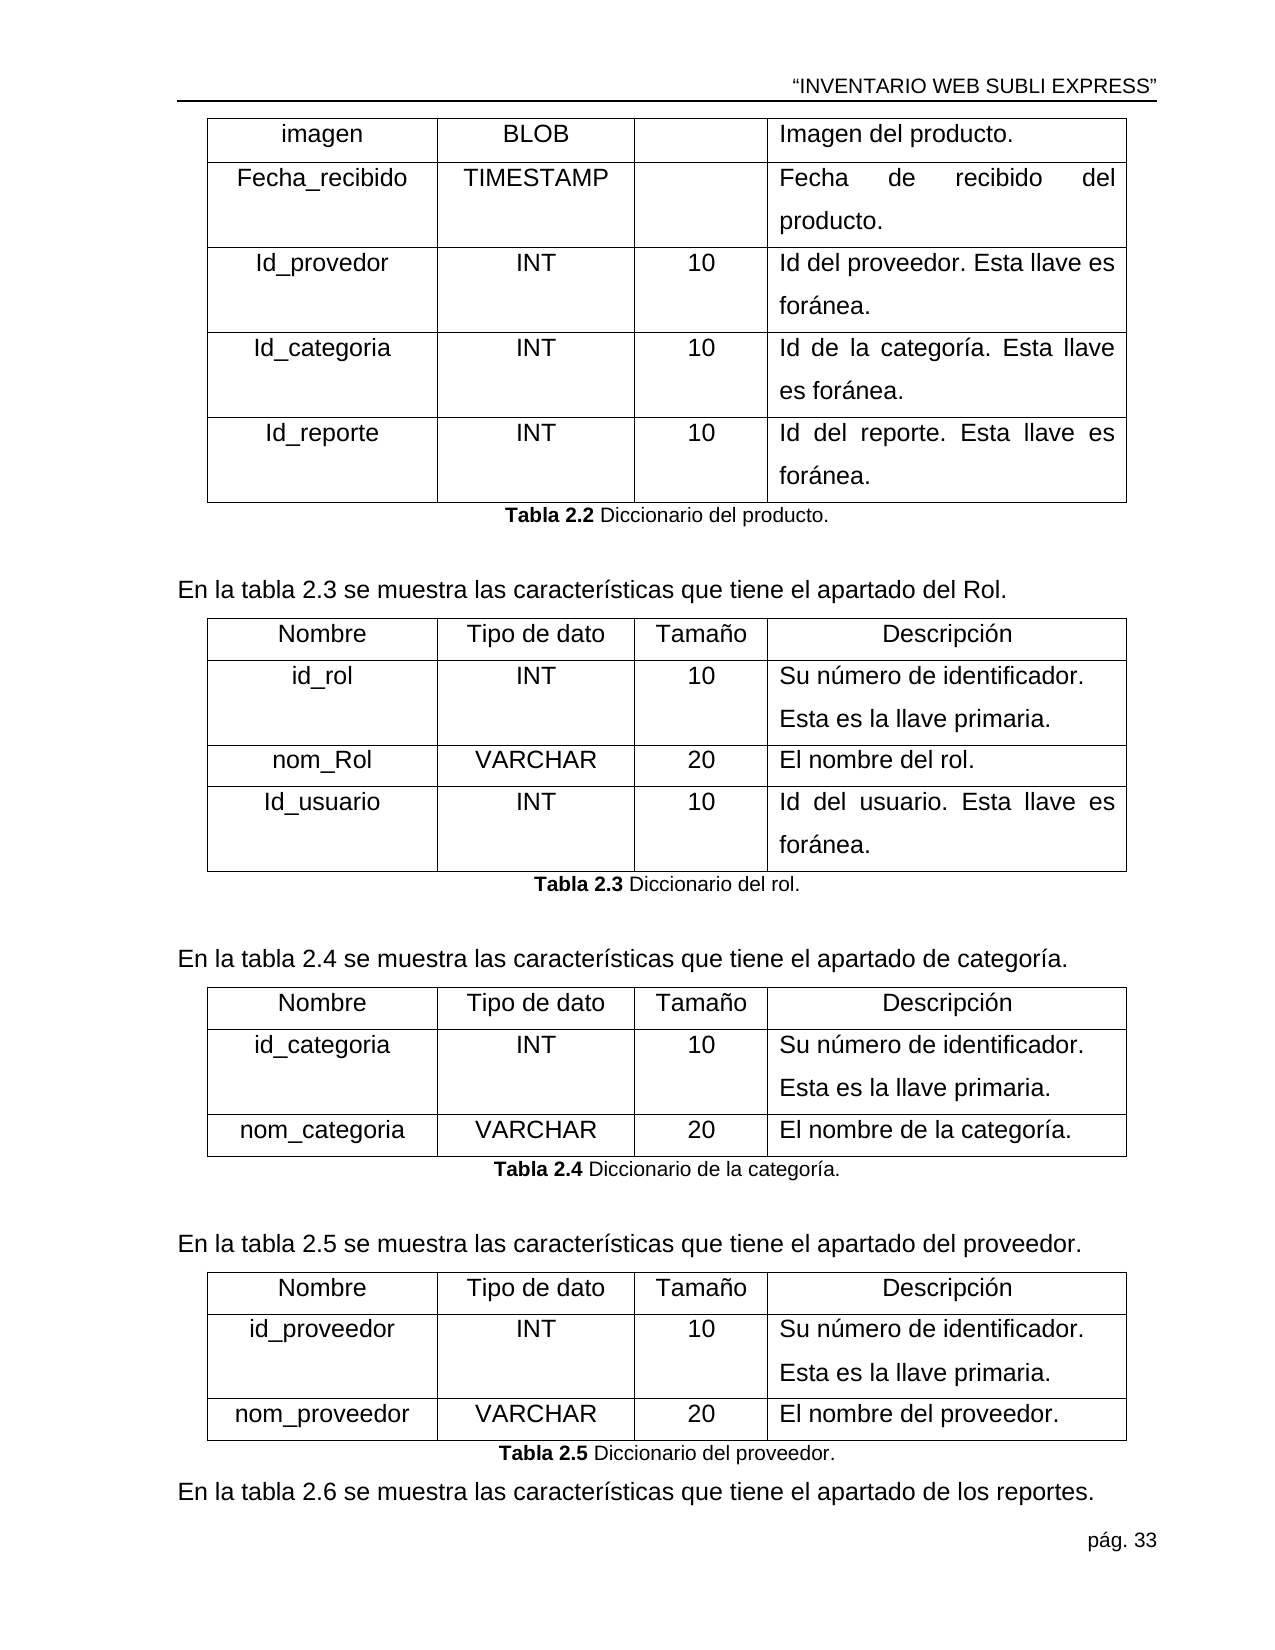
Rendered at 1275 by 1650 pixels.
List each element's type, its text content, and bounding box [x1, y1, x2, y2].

table_cell BLOB [438, 119, 634, 162]
table_cell INT [438, 248, 634, 332]
table_header Tamaño [635, 988, 767, 1029]
text En la tabla 2.4 se muestra las características que tiene el apartado de categoría. [177, 944, 1157, 973]
table_cell nom_categoria [208, 1115, 437, 1156]
table_cell El nombre del rol. [768, 746, 1126, 786]
table_cell Id del usuario. Esta llave es foránea. [768, 787, 1126, 871]
table_cell nom_Rol [208, 746, 437, 786]
table_cell El nombre del proveedor. [768, 1399, 1126, 1440]
table_cell id_categoria [208, 1030, 437, 1114]
table_cell VARCHAR [438, 1115, 634, 1156]
table_header Tamaño [635, 1273, 767, 1313]
table_header Descripción [768, 988, 1126, 1029]
table_cell Id del proveedor. Esta llave es foránea. [768, 248, 1126, 332]
text En la tabla 2.6 se muestra las características que tiene el apartado de los reportes. [177, 1477, 1157, 1506]
table_cell Id_provedor [208, 248, 437, 332]
table_cell 10 [635, 248, 767, 332]
table_cell TIMESTAMP [438, 163, 634, 247]
table_cell id_proveedor [208, 1315, 437, 1398]
table_cell 10 [635, 418, 767, 502]
table_header Descripción [768, 619, 1126, 659]
table_header Nombre [208, 619, 437, 659]
table_cell Id del reporte. Esta llave es foránea. [768, 418, 1126, 502]
table_cell VARCHAR [438, 1399, 634, 1440]
table_cell Imagen del producto. [768, 119, 1126, 162]
text En la tabla 2.5 se muestra las características que tiene el apartado del proveedor. [177, 1228, 1157, 1257]
table_cell INT [438, 787, 634, 871]
table_cell [635, 163, 767, 247]
table_cell INT [438, 333, 634, 417]
table_cell imagen [208, 119, 437, 162]
table_cell El nombre de la categoría. [768, 1115, 1126, 1156]
table_cell nom_proveedor [208, 1399, 437, 1440]
table_header Nombre [208, 988, 437, 1029]
table_cell Id_categoria [208, 333, 437, 417]
table_header Descripción [768, 1273, 1126, 1313]
text Tabla 2.4 Diccionario de la categoría. [177, 1157, 1157, 1181]
table_cell INT [438, 1030, 634, 1114]
text Tabla 2.2 Diccionario del producto. [177, 503, 1157, 527]
table_cell INT [438, 1315, 634, 1398]
table_header Tipo de dato [438, 1273, 634, 1313]
table_cell 10 [635, 1030, 767, 1114]
text Tabla 2.3 Diccionario del rol. [177, 872, 1157, 896]
table_cell 10 [635, 787, 767, 871]
table_cell 10 [635, 661, 767, 744]
table_cell Su número de identificador. Esta es la llave primaria. [768, 661, 1126, 744]
table_header Nombre [208, 1273, 437, 1313]
table_cell [635, 119, 767, 162]
table_cell Su número de identificador. Esta es la llave primaria. [768, 1030, 1126, 1114]
table_cell Id_reporte [208, 418, 437, 502]
table_cell Id de la categoría. Esta llave es foránea. [768, 333, 1126, 417]
table_cell INT [438, 661, 634, 744]
table_cell 10 [635, 333, 767, 417]
table_cell Id_usuario [208, 787, 437, 871]
table_header Tipo de dato [438, 619, 634, 659]
table_cell Su número de identificador. Esta es la llave primaria. [768, 1315, 1126, 1398]
table_cell id_rol [208, 661, 437, 744]
table_cell INT [438, 418, 634, 502]
table_cell Fecha_recibido [208, 163, 437, 247]
table_cell 20 [635, 1399, 767, 1440]
table_cell VARCHAR [438, 746, 634, 786]
text Tabla 2.5 Diccionario del proveedor. [177, 1441, 1157, 1465]
table_cell 20 [635, 1115, 767, 1156]
table_cell Fecha de recibido del producto. [768, 163, 1126, 247]
table_header Tipo de dato [438, 988, 634, 1029]
table_header Tamaño [635, 619, 767, 659]
text En la tabla 2.3 se muestra las características que tiene el apartado del Rol. [177, 575, 1157, 603]
table_cell 10 [635, 1315, 767, 1398]
table_cell 20 [635, 746, 767, 786]
